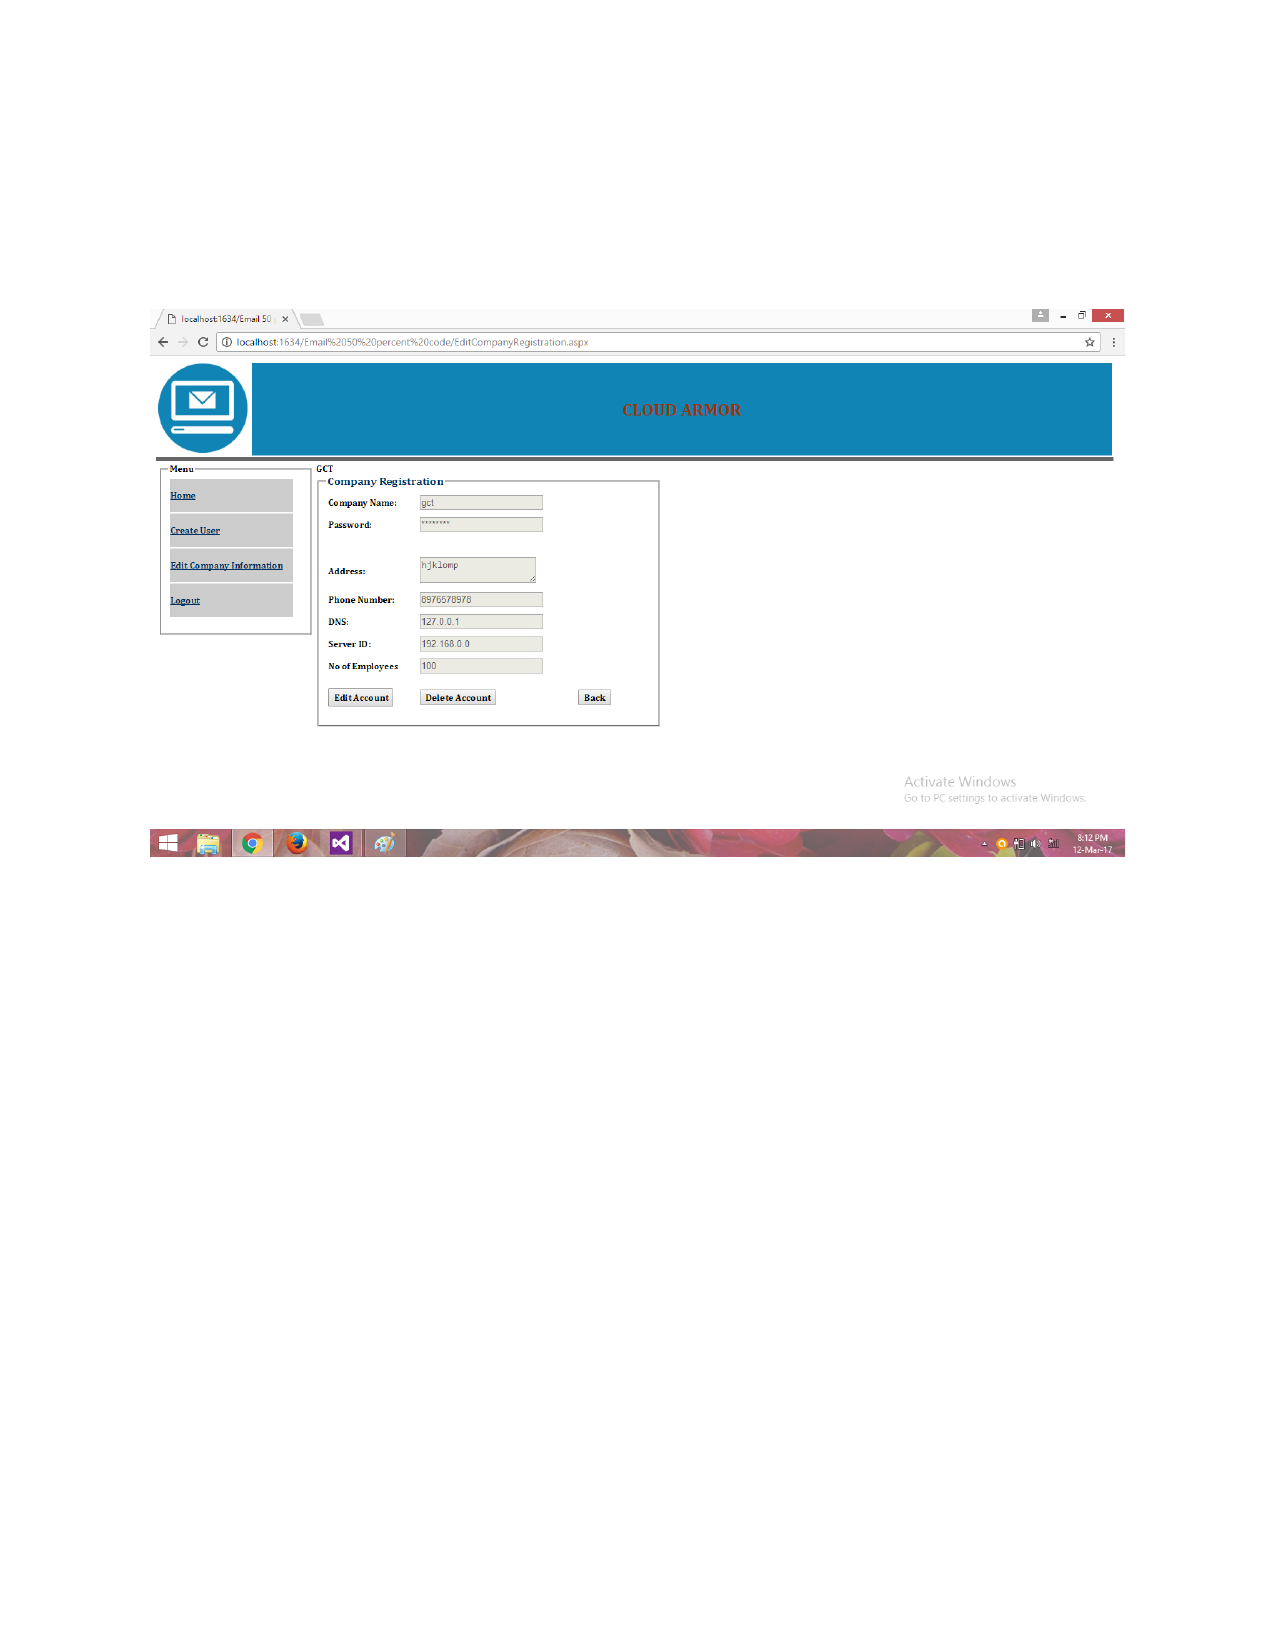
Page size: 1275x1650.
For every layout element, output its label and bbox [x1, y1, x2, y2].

picture [150, 309, 1125, 857]
